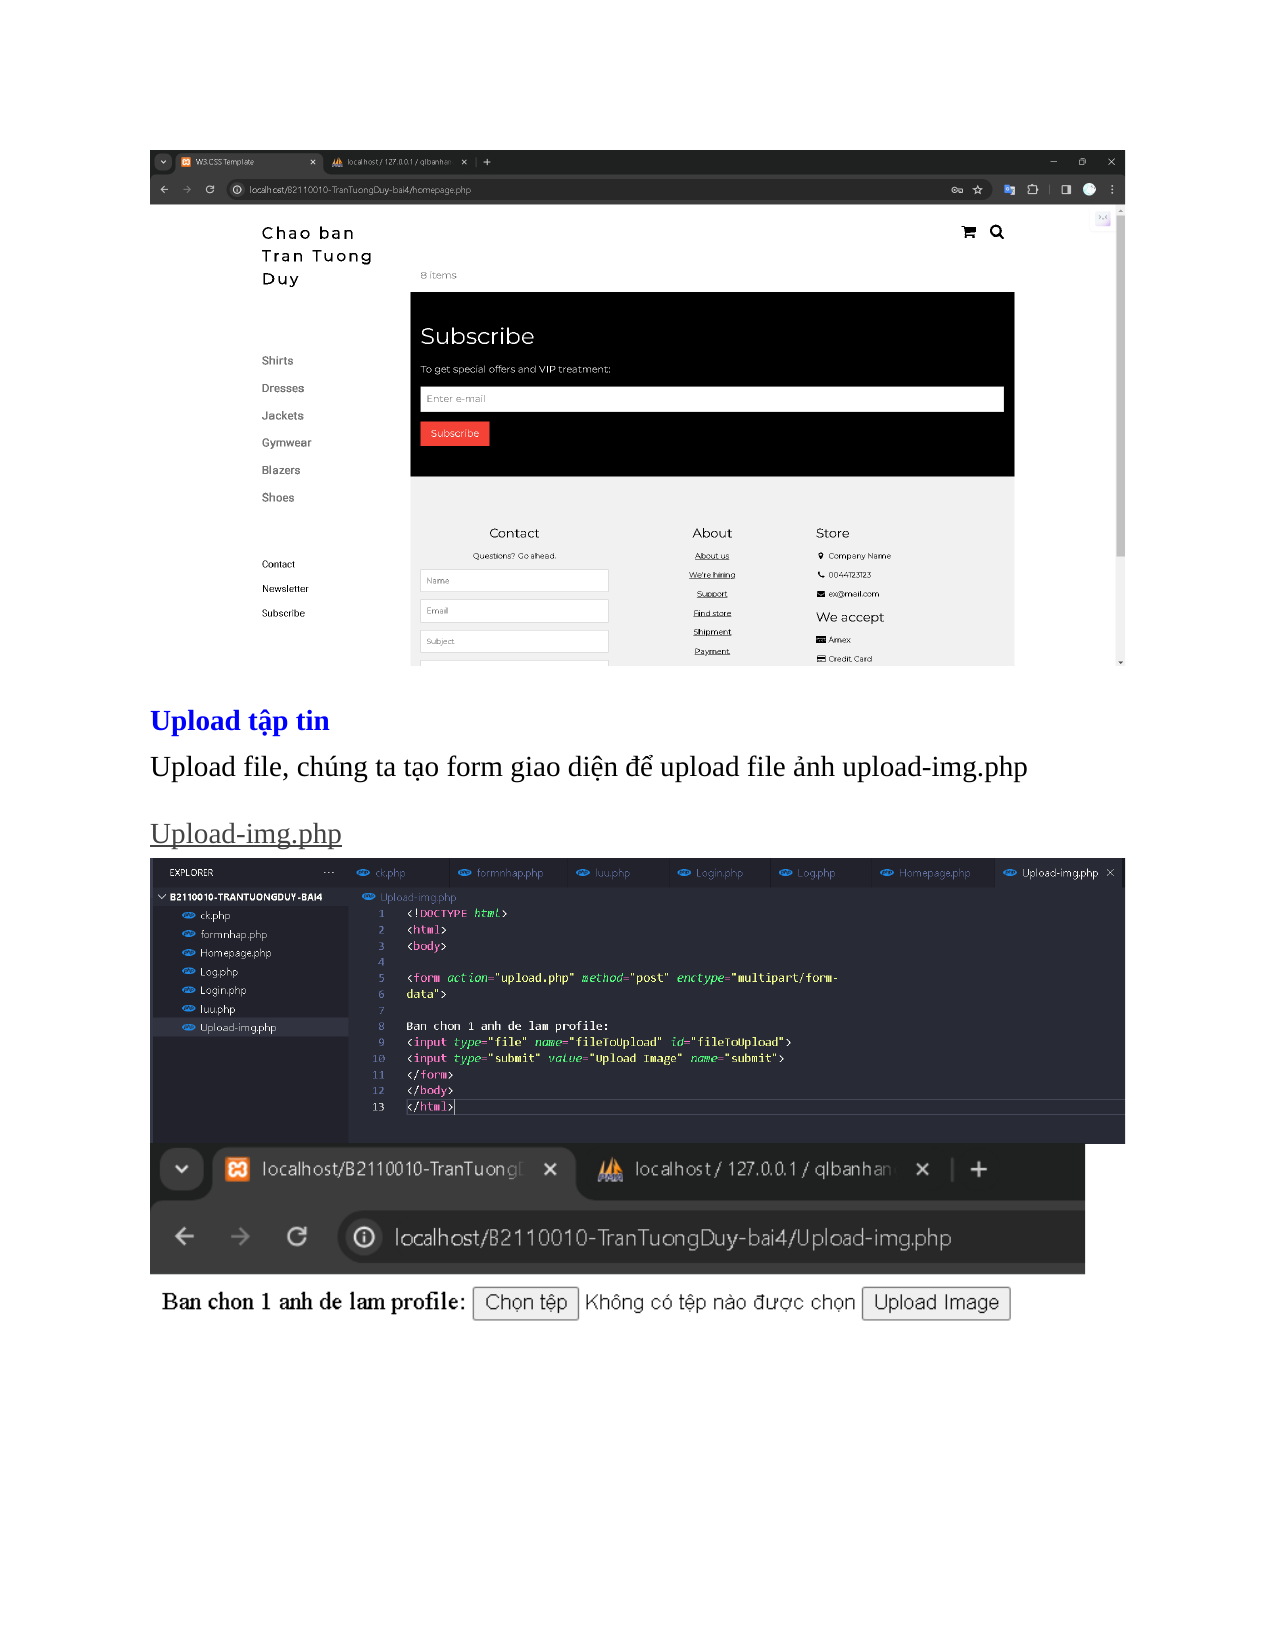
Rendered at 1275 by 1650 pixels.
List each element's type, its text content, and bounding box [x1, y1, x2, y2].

picture [150, 150, 1125, 666]
subtitle Upload tập tin [150, 703, 1125, 737]
text Upload file, chúng ta tạo form giao diện để upload file ảnh upload-img.php [150, 749, 1125, 783]
subtitle Upload-img.php [150, 816, 1125, 850]
picture [150, 858, 1125, 1427]
